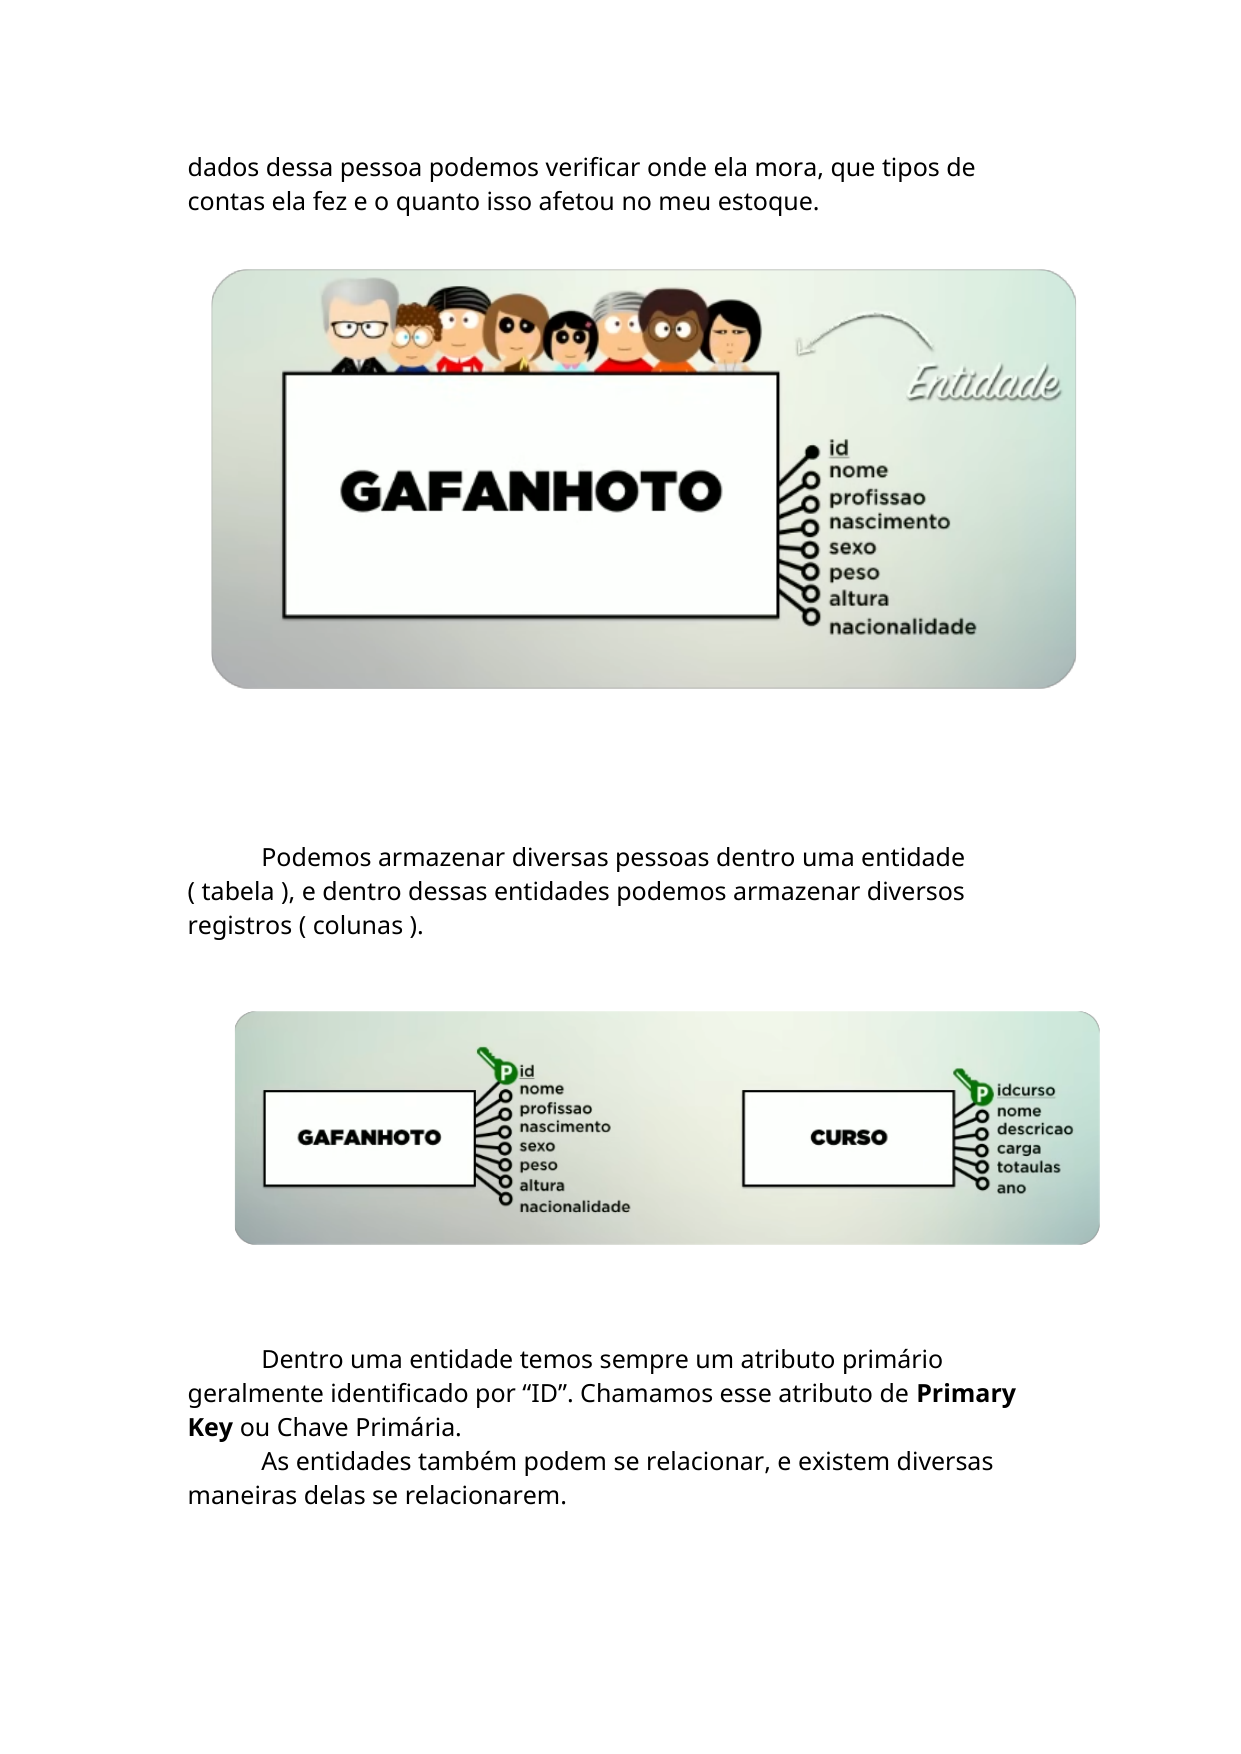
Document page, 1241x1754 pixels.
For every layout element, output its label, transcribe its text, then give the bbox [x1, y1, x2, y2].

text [187, 150, 1053, 218]
text As entidades também podem se relacionar, e existem diversas maneiras delas se relacionarem. [187, 1444, 1053, 1512]
text Podemos armazenar diversas pessoas dentro uma entidade ( tabela ), e dentro dessas entidades podemos armazenar diversos registros ( colunas ). [187, 839, 1053, 942]
picture [211, 269, 1077, 689]
text Dentro uma entidade temos sempre um atributo primário geralmente identificado por “ID”. Chamamos esse atributo de Primary Key ou Chave Primária. [187, 1342, 1053, 1444]
picture [234, 1011, 1100, 1245]
